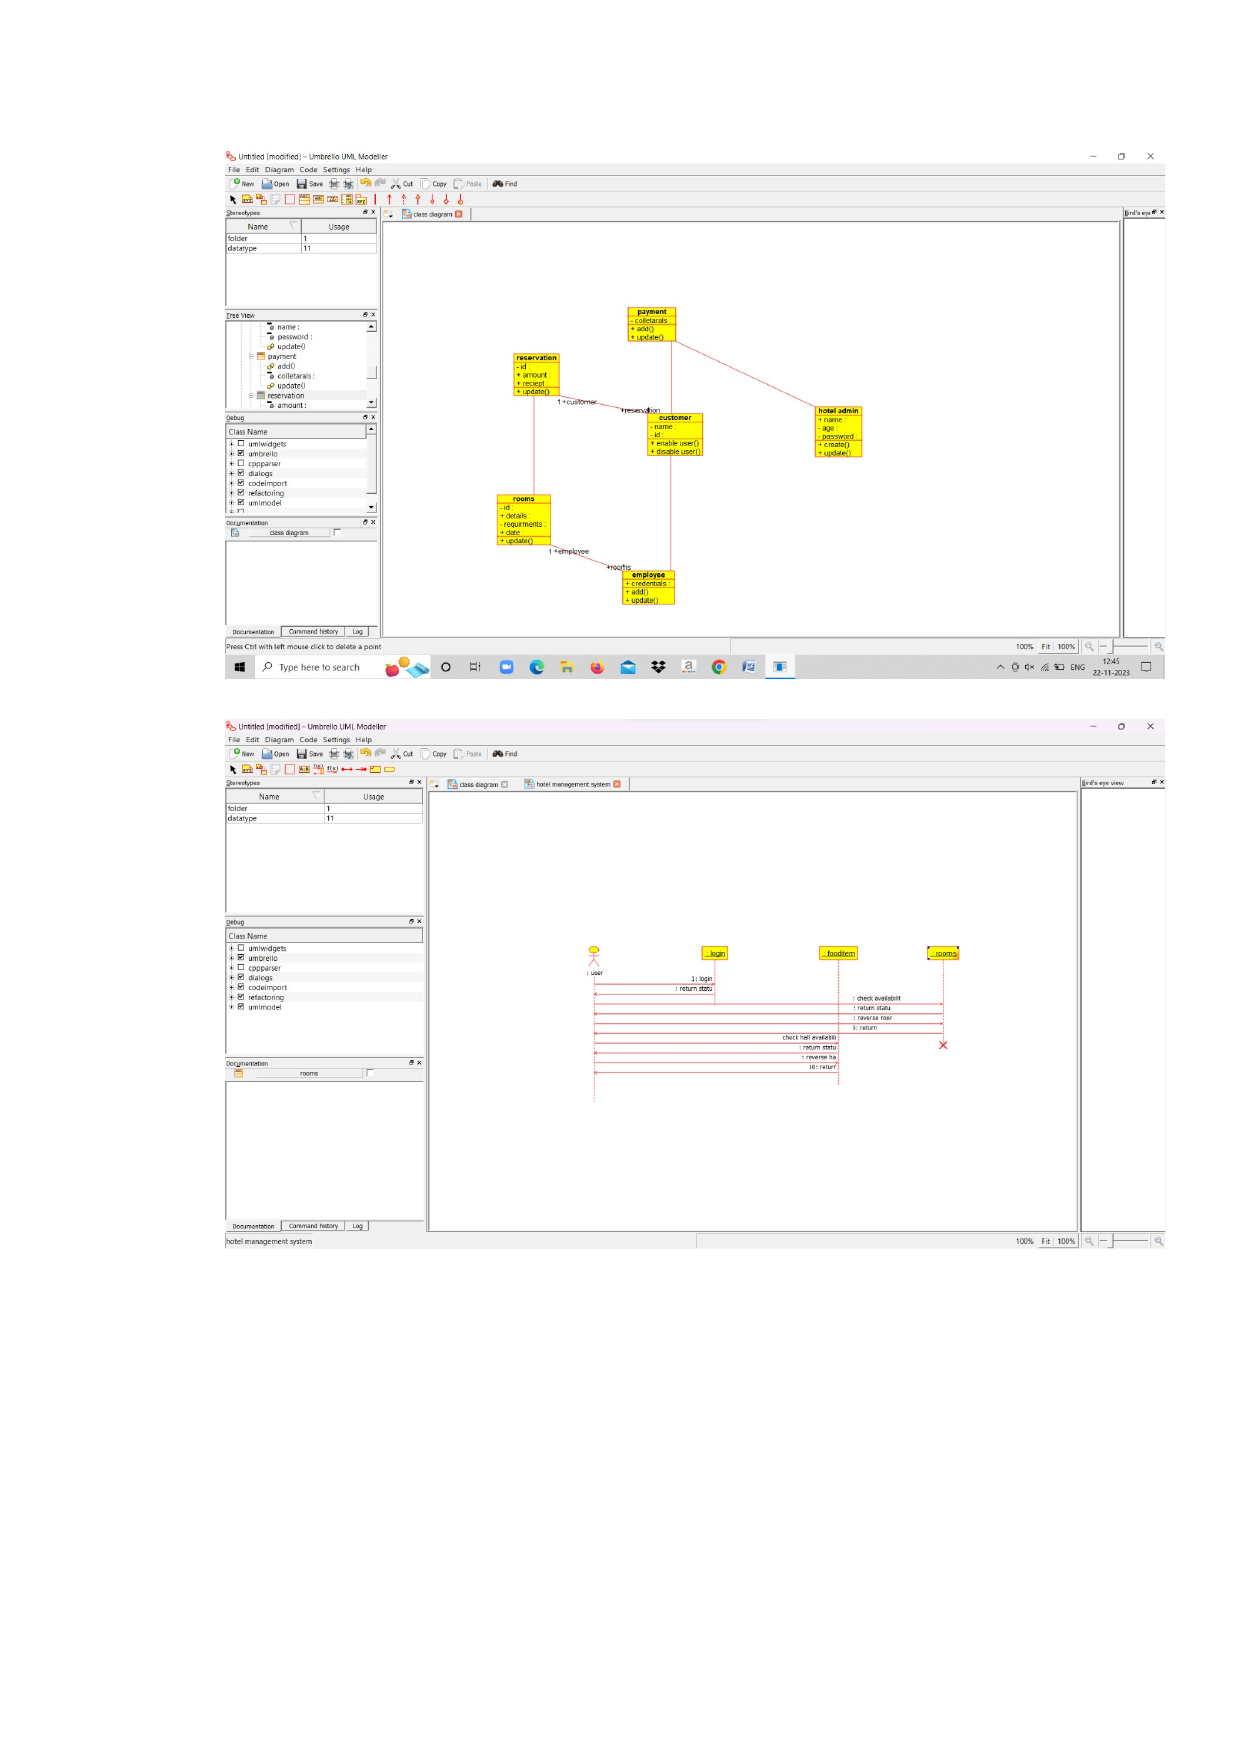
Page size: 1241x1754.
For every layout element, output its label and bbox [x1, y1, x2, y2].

picture [225, 150, 1166, 679]
picture [225, 719, 1166, 1249]
